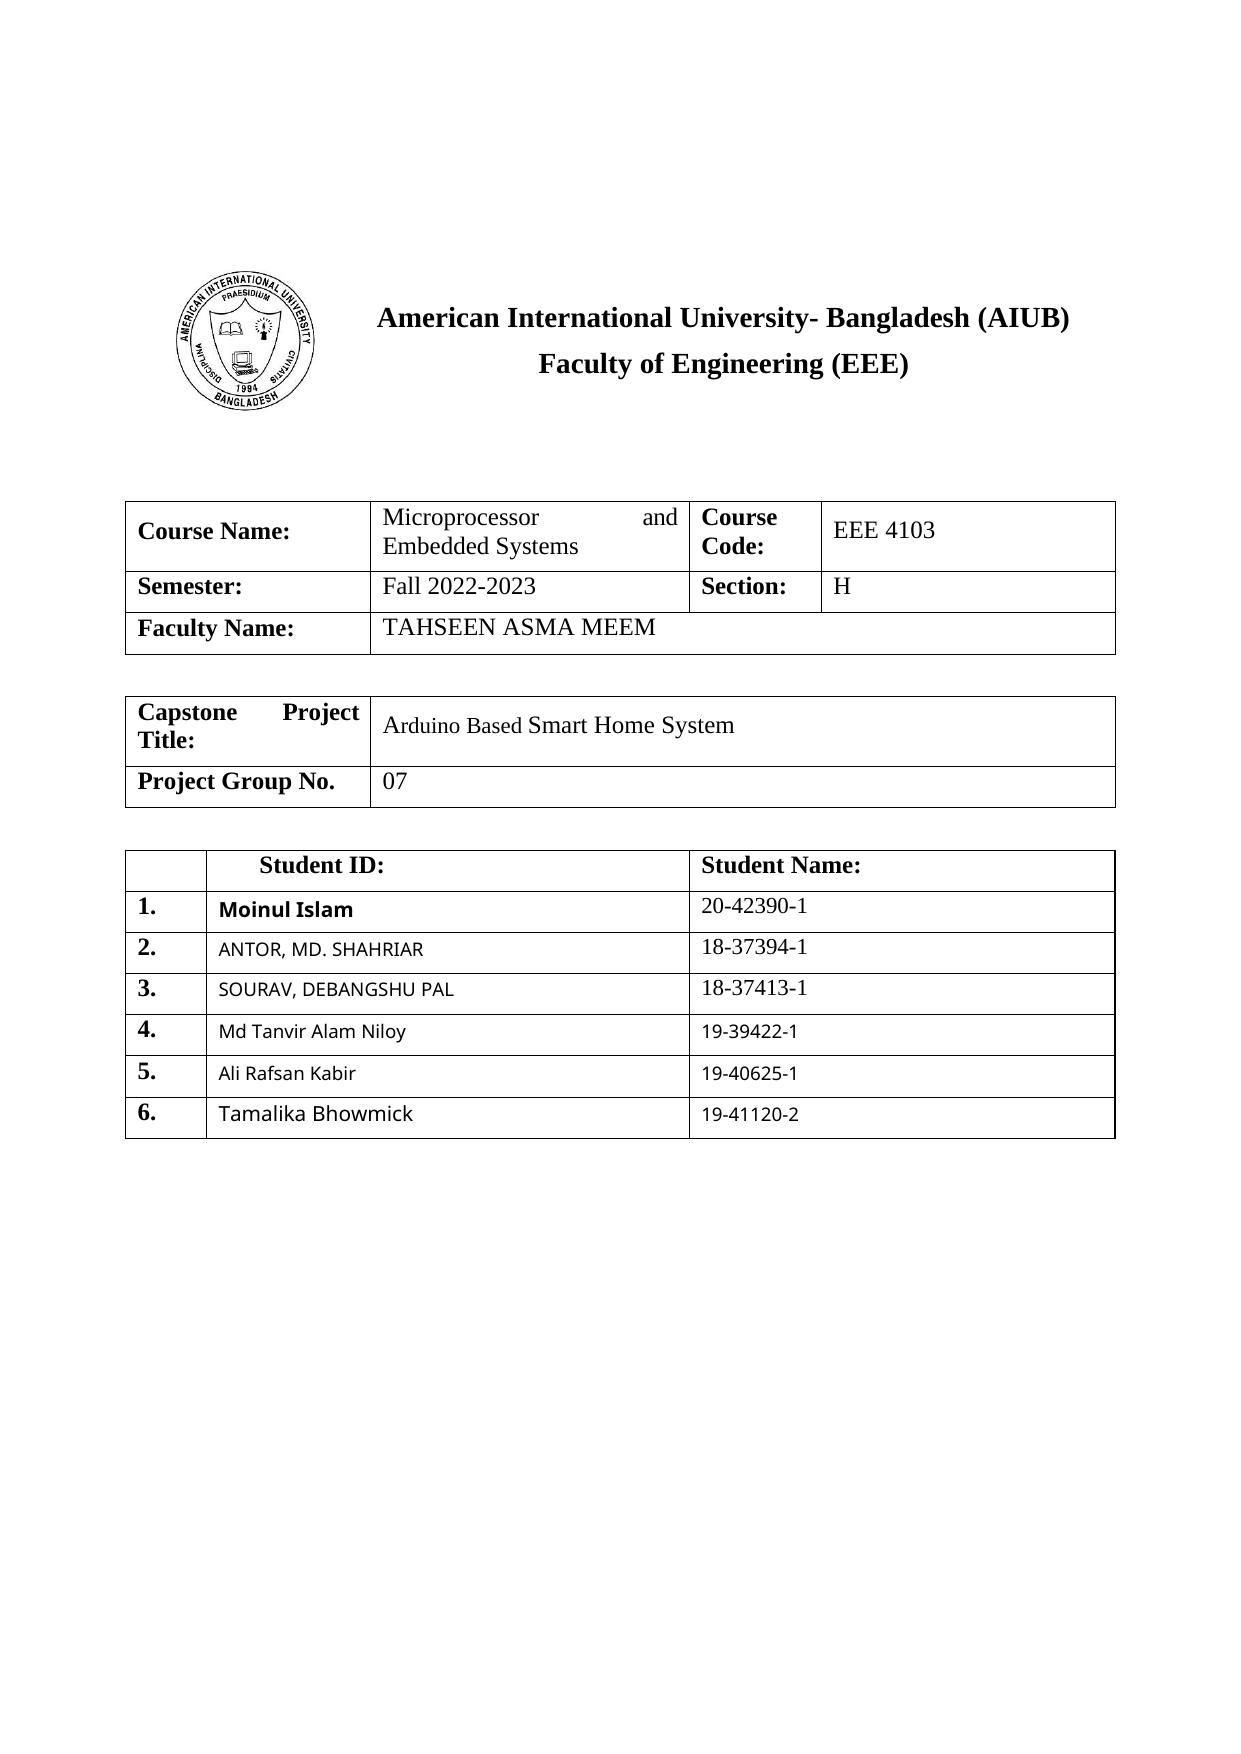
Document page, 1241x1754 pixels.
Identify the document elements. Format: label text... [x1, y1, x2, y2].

table_header [126, 851, 206, 891]
table_cell Faculty Name: [126, 613, 370, 653]
table_cell 5. [126, 1056, 206, 1097]
table_cell Ali Rafsan Kabir [207, 1056, 689, 1097]
table_cell 1. [126, 892, 206, 932]
table_cell 2. [126, 933, 206, 973]
table_cell 3. [126, 974, 206, 1014]
table_cell Md Tanvir Alam Niloy [207, 1015, 689, 1055]
table_cell 18-37394-1 [690, 933, 1114, 973]
subtitle American International University- Bangladesh (AIUB) Faculty of Engineering (EEE) [377, 301, 1072, 379]
picture [174, 269, 316, 412]
table_cell 20-42390-1 [690, 892, 1114, 932]
table_cell 18-37413-1 [690, 974, 1114, 1014]
table_cell 07 [371, 767, 1115, 807]
table_header EEE 4103 [822, 502, 1115, 571]
table_cell 19-41120-2 [690, 1098, 1114, 1138]
table_cell H [822, 572, 1115, 612]
table_header Student Name: [690, 851, 1114, 891]
table_cell Fall 2022-2023 [371, 572, 689, 612]
table_cell Tamalika Bhowmick [207, 1098, 689, 1138]
table_header Course Code: [690, 502, 821, 571]
table_cell Project Group No. [126, 767, 370, 807]
table_cell ANTOR, MD. SHAHRIAR [207, 933, 689, 973]
table_cell Section: [690, 572, 821, 612]
table_header Microprocessor and Embedded Systems [371, 502, 689, 571]
table_cell 19-40625-1 [690, 1056, 1114, 1097]
table_cell Semester: [126, 572, 370, 612]
table_cell 6. [126, 1098, 206, 1138]
table_cell SOURAV, DEBANGSHU PAL [207, 974, 689, 1014]
table_header Capstone Project Title: [126, 697, 370, 766]
table_cell TAHSEEN ASMA MEEM [371, 613, 1115, 653]
table_cell 4. [126, 1015, 206, 1055]
table_header Arduino Based Smart Home System [371, 697, 1115, 766]
table_header Course Name: [126, 502, 370, 571]
table_header Student ID: [207, 851, 689, 891]
table_cell Moinul Islam [207, 892, 689, 932]
table_cell 19-39422-1 [690, 1015, 1114, 1055]
